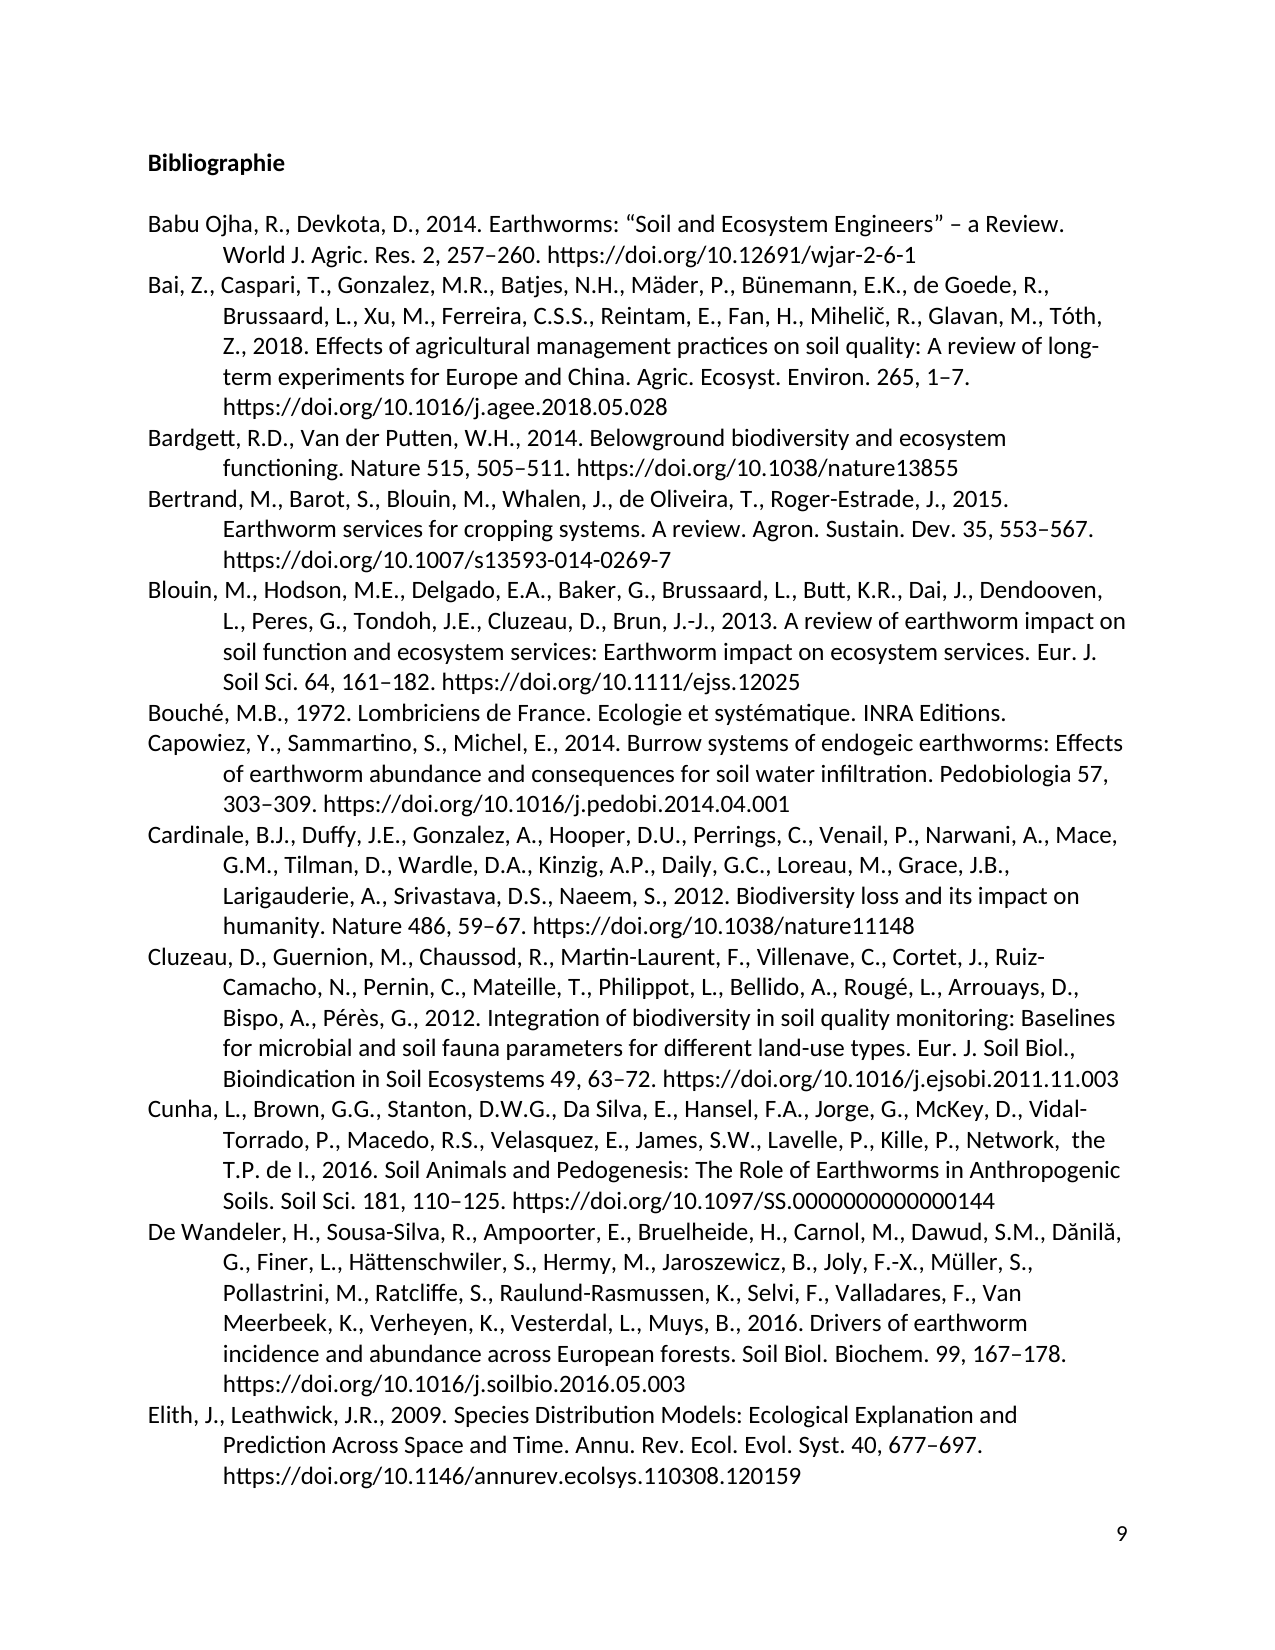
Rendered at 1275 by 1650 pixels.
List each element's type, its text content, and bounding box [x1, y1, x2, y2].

text Bibliographie [148, 148, 1127, 178]
text Cardinale, B.J., Duffy, J.E., Gonzalez, A., Hooper, D.U., Perrings, C., Venail, P., Narwani, A., Mace, G.M., Tilman, D., Wardle, D.A., Kinzig, A.P., Daily, G.C., Loreau, M., Grace, J.B., Larigauderie, A., Srivastava, D.S., Naeem, S., 2012. Biodiversity loss and its impact on humanity. Nature 486, 59–67. https://doi.org/10.1038/nature11148 [148, 819, 1127, 941]
text Cluzeau, D., Guernion, M., Chaussod, R., Martin-Laurent, F., Villenave, C., Cortet, J., Ruiz-Camacho, N., Pernin, C., Mateille, T., Philippot, L., Bellido, A., Rougé, L., Arrouays, D., Bispo, A., Pérès, G., 2012. Integration of biodiversity in soil quality monitoring: Baselines for microbial and soil fauna parameters for different land-use types. Eur. J. Soil Biol., Bioindication in Soil Ecosystems 49, 63–72. https://doi.org/10.1016/j.ejsobi.2011.11.003 [148, 941, 1127, 1093]
text Blouin, M., Hodson, M.E., Delgado, E.A., Baker, G., Brussaard, L., Butt, K.R., Dai, J., Dendooven, L., Peres, G., Tondoh, J.E., Cluzeau, D., Brun, J.-J., 2013. A review of earthworm impact on soil function and ecosystem services: Earthworm impact on ecosystem services. Eur. J. Soil Sci. 64, 161–182. https://doi.org/10.1111/ejss.12025 [148, 575, 1127, 697]
text Babu Ojha, R., Devkota, D., 2014. Earthworms: “Soil and Ecosystem Engineers” – a Review. World J. Agric. Res. 2, 257–260. https://doi.org/10.12691/wjar-2-6-1 [148, 208, 1127, 269]
text Bouché, M.B., 1972. Lombriciens de France. Ecologie et systématique. INRA Editions. [148, 697, 1127, 727]
text Bertrand, M., Barot, S., Blouin, M., Whalen, J., de Oliveira, T., Roger-Estrade, J., 2015. Earthworm services for cropping systems. A review. Agron. Sustain. Dev. 35, 553–567. https://doi.org/10.1007/s13593-014-0269-7 [148, 483, 1127, 575]
text De Wandeler, H., Sousa-Silva, R., Ampoorter, E., Bruelheide, H., Carnol, M., Dawud, S.M., Dănilă, G., Finer, L., Hättenschwiler, S., Hermy, M., Jaroszewicz, B., Joly, F.-X., Müller, S., Pollastrini, M., Ratcliffe, S., Raulund-Rasmussen, K., Selvi, F., Valladares, F., Van Meerbeek, K., Verheyen, K., Vesterdal, L., Muys, B., 2016. Drivers of earthworm incidence and abundance across European forests. Soil Biol. Biochem. 99, 167–178. https://doi.org/10.1016/j.soilbio.2016.05.003 [148, 1216, 1127, 1399]
text Bardgett, R.D., Van der Putten, W.H., 2014. Belowground biodiversity and ecosystem functioning. Nature 515, 505–511. https://doi.org/10.1038/nature13855 [148, 422, 1127, 483]
text Capowiez, Y., Sammartino, S., Michel, E., 2014. Burrow systems of endogeic earthworms: Effects of earthworm abundance and consequences for soil water infiltration. Pedobiologia 57, 303–309. https://doi.org/10.1016/j.pedobi.2014.04.001 [148, 727, 1127, 819]
text Bai, Z., Caspari, T., Gonzalez, M.R., Batjes, N.H., Mäder, P., Bünemann, E.K., de Goede, R., Brussaard, L., Xu, M., Ferreira, C.S.S., Reintam, E., Fan, H., Mihelič, R., Glavan, M., Tóth, Z., 2018. Effects of agricultural management practices on soil quality: A review of long-term experiments for Europe and China. Agric. Ecosyst. Environ. 265, 1–7. https://doi.org/10.1016/j.agee.2018.05.028 [148, 269, 1127, 422]
text Elith, J., Leathwick, J.R., 2009. Species Distribution Models: Ecological Explanation and Prediction Across Space and Time. Annu. Rev. Ecol. Evol. Syst. 40, 677–697. https://doi.org/10.1146/annurev.ecolsys.110308.120159 [148, 1399, 1127, 1490]
text Cunha, L., Brown, G.G., Stanton, D.W.G., Da Silva, E., Hansel, F.A., Jorge, G., McKey, D., Vidal-Torrado, P., Macedo, R.S., Velasquez, E., James, S.W., Lavelle, P., Kille, P., Network, the T.P. de I., 2016. Soil Animals and Pedogenesis: The Role of Earthworms in Anthropogenic Soils. Soil Sci. 181, 110–125. https://doi.org/10.1097/SS.0000000000000144 [148, 1093, 1127, 1216]
